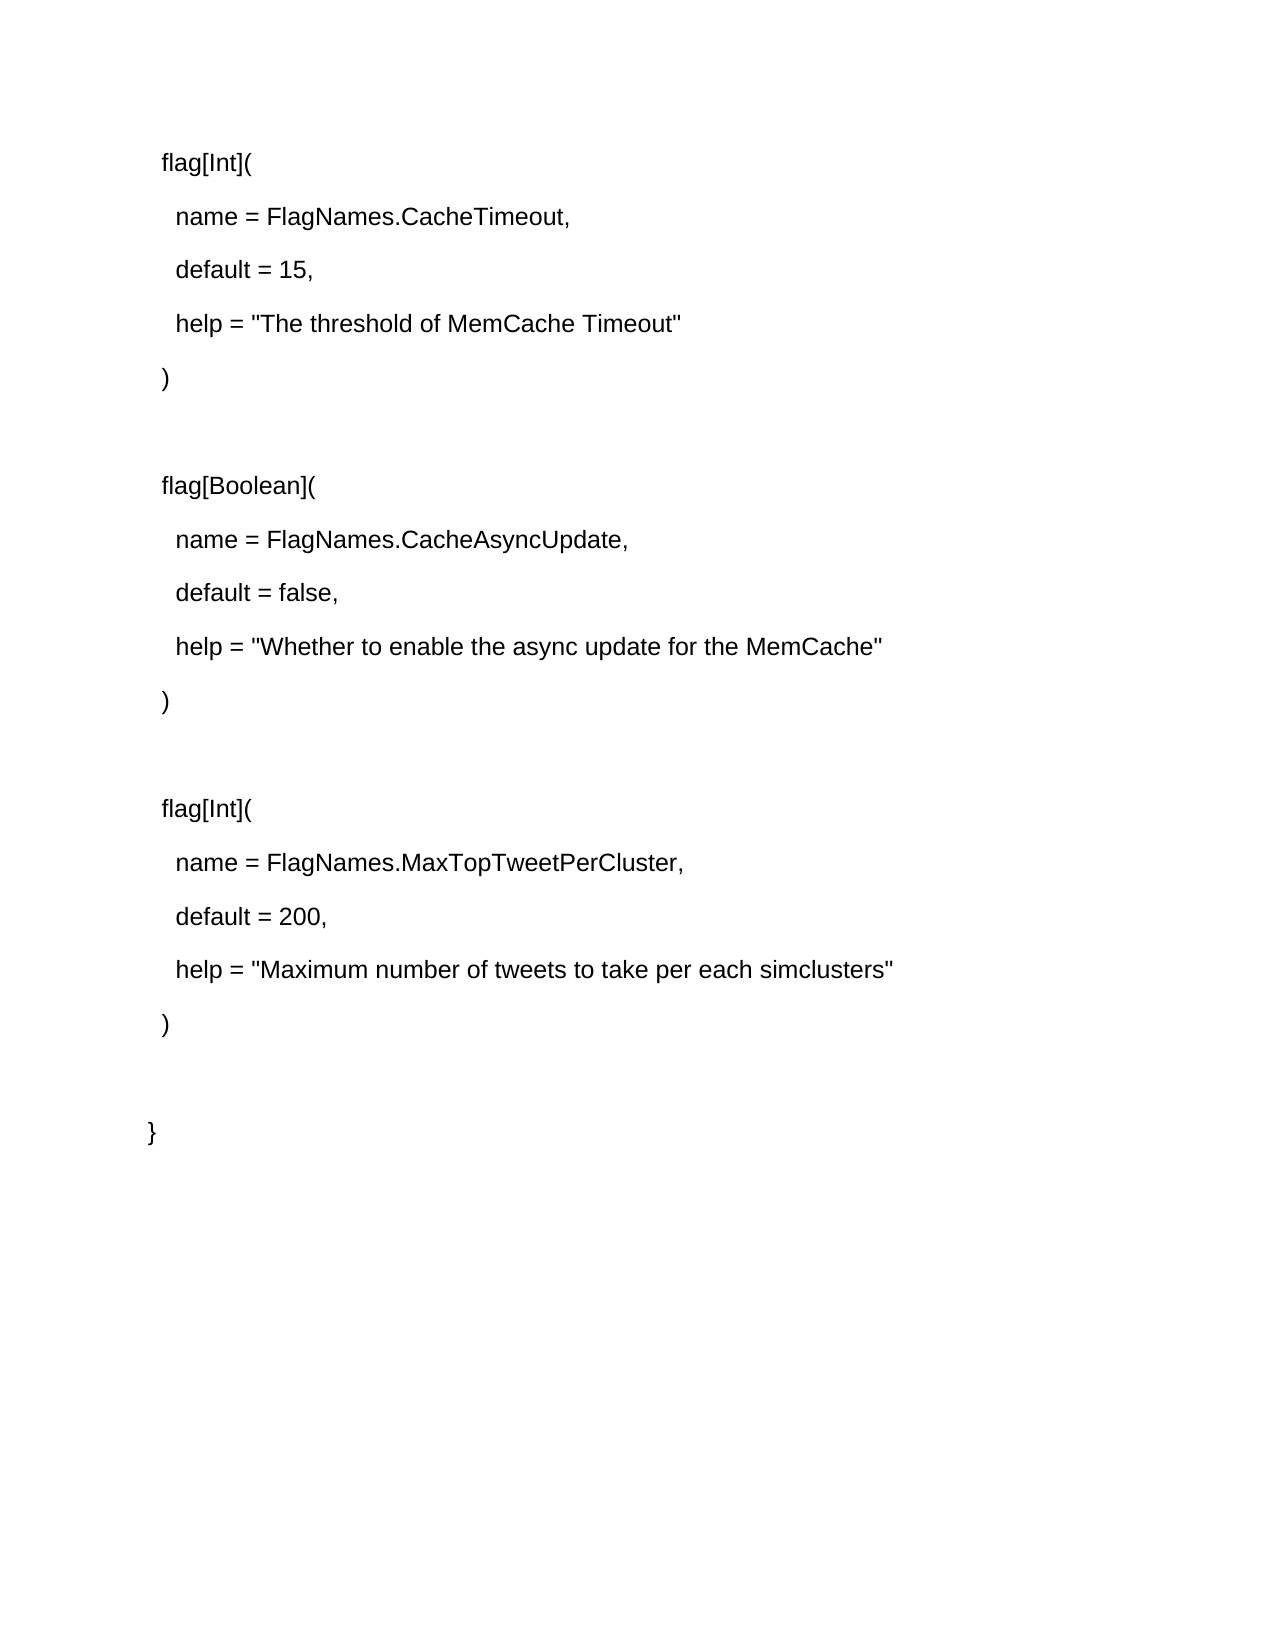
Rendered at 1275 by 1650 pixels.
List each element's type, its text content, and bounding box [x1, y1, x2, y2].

text default = 200, [148, 902, 1127, 930]
text flag[Int]( [148, 148, 1127, 176]
text ) [148, 363, 1127, 392]
text ) [148, 1009, 1127, 1038]
text name = FlagNames.MaxTopTweetPerCluster, [148, 848, 1127, 876]
text help = "Whether to enable the async update for the MemCache" [148, 632, 1127, 661]
text help = "Maximum number of tweets to take per each simclusters" [148, 955, 1127, 984]
text flag[Boolean]( [148, 471, 1127, 499]
text default = false, [148, 578, 1127, 607]
text name = FlagNames.CacheTimeout, [148, 201, 1127, 230]
text default = 15, [148, 255, 1127, 284]
text help = "The threshold of MemCache Timeout" [148, 309, 1127, 338]
text } [148, 1117, 1127, 1146]
text name = FlagNames.CacheAsyncUpdate, [148, 524, 1127, 553]
text ) [148, 686, 1127, 715]
text flag[Int]( [148, 794, 1127, 823]
